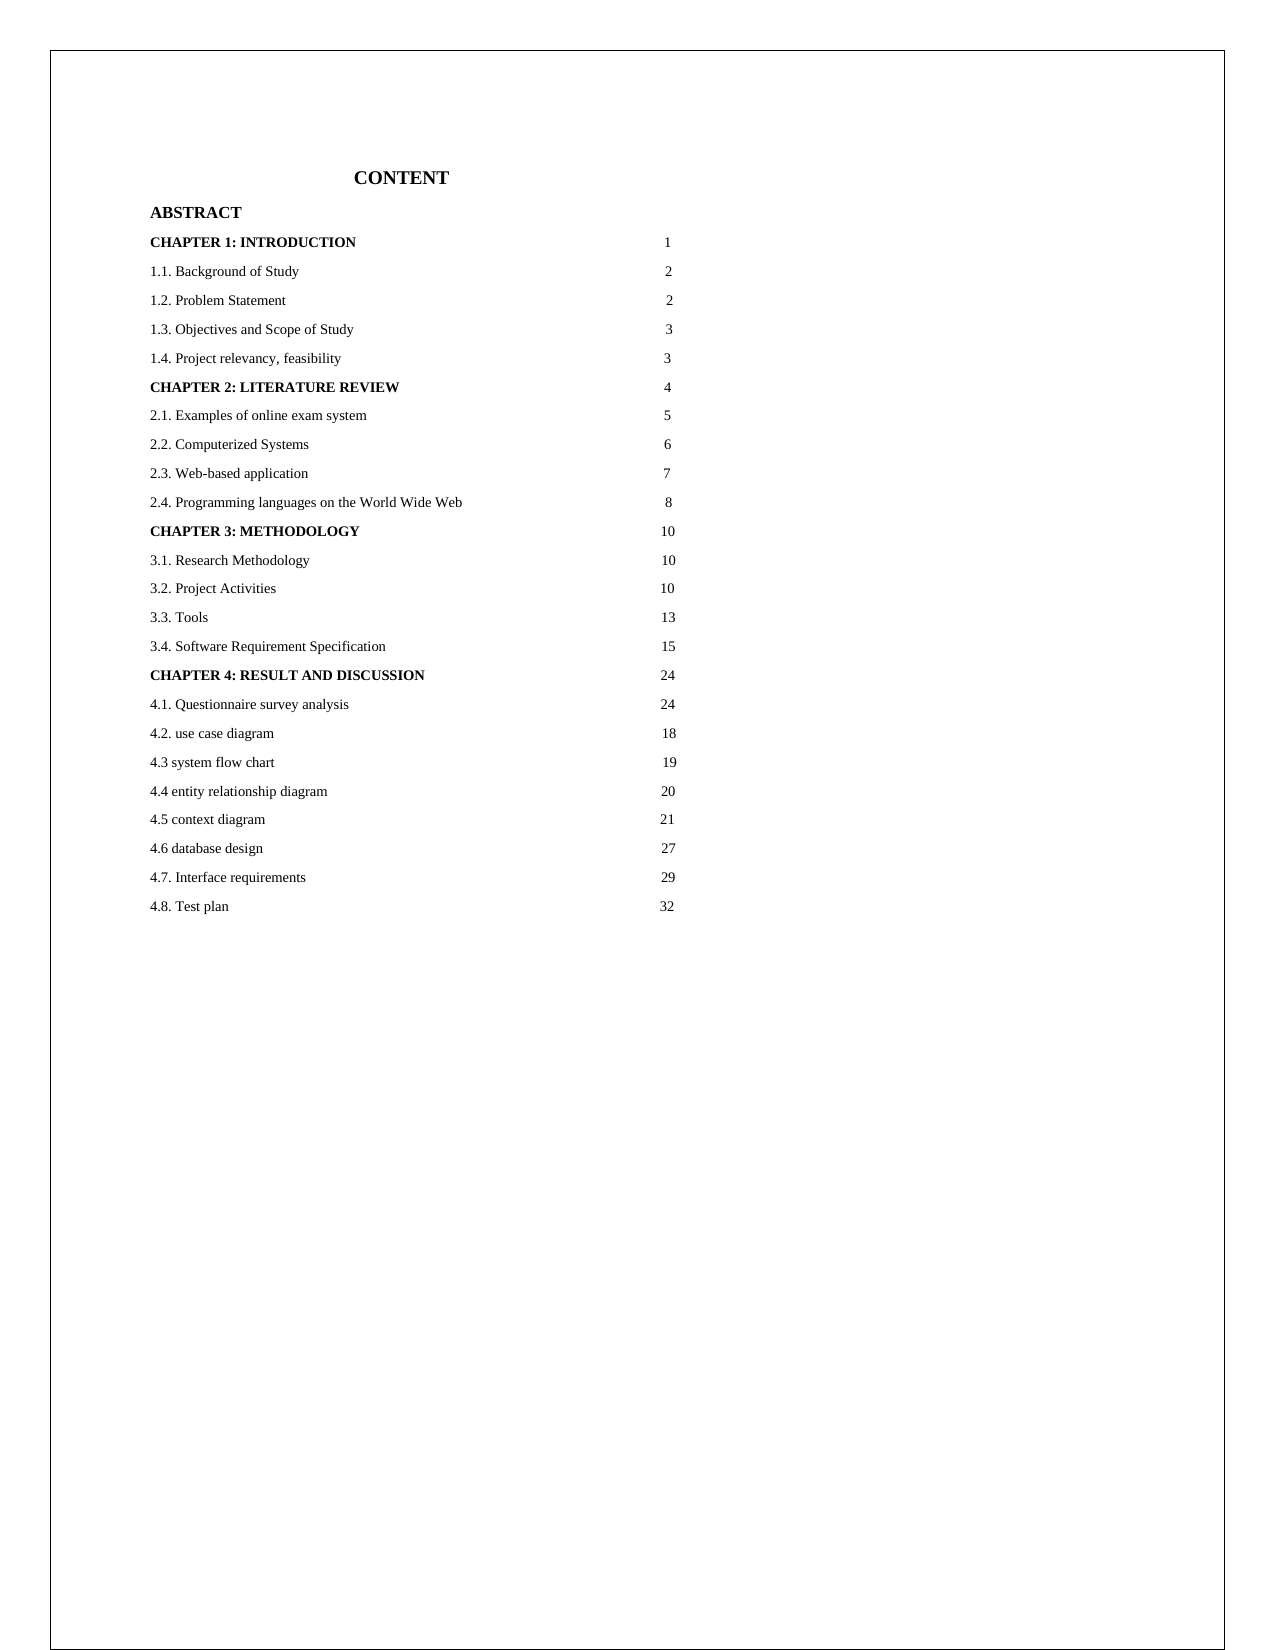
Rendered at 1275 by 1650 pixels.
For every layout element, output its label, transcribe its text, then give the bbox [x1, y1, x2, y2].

text CONTENT [150, 150, 1125, 188]
text 4.3 system flow chart 19 [150, 741, 1125, 770]
text 4.6 database design 27 [150, 828, 1125, 857]
text 1.4. Project relevancy, feasibility 3 [150, 337, 1125, 366]
text 2.1. Examples of online exam system 5 [150, 395, 1125, 424]
text CHAPTER 4: RESULT AND DISCUSSION 24 [150, 655, 1125, 684]
text 3.2. Project Activities 10 [150, 568, 1125, 597]
text CHAPTER 2: LITERATURE REVIEW 4 [150, 366, 1125, 395]
text 3.1. Research Methodology 10 [150, 539, 1125, 568]
text 3.4. Software Requirement Specification 15 [150, 626, 1125, 655]
text 1.1. Background of Study 2 [150, 251, 1125, 280]
text 4.2. use case diagram 18 [150, 713, 1125, 741]
text 1.3. Objectives and Scope of Study 3 [150, 309, 1125, 337]
text 4.4 entity relationship diagram 20 [150, 770, 1125, 799]
text 4.1. Questionnaire survey analysis 24 [150, 684, 1125, 712]
text 2.2. Computerized Systems 6 [150, 424, 1125, 453]
text 4.8. Test plan 32 [150, 886, 1125, 914]
text CHAPTER 3: METHODOLOGY 10 [150, 511, 1125, 539]
text 2.3. Web-based application 7 [150, 453, 1125, 482]
text 4.7. Interface requirements 29 [150, 857, 1125, 886]
text CHAPTER 1: INTRODUCTION 1 [150, 222, 1125, 251]
text 1.2. Problem Statement 2 [150, 280, 1125, 308]
text 4.5 context diagram 21 [150, 799, 1125, 828]
text ABSTRACT [150, 188, 1125, 222]
text 2.4. Programming languages on the World Wide Web 8 [150, 482, 1125, 511]
text 3.3. Tools 13 [150, 597, 1125, 626]
